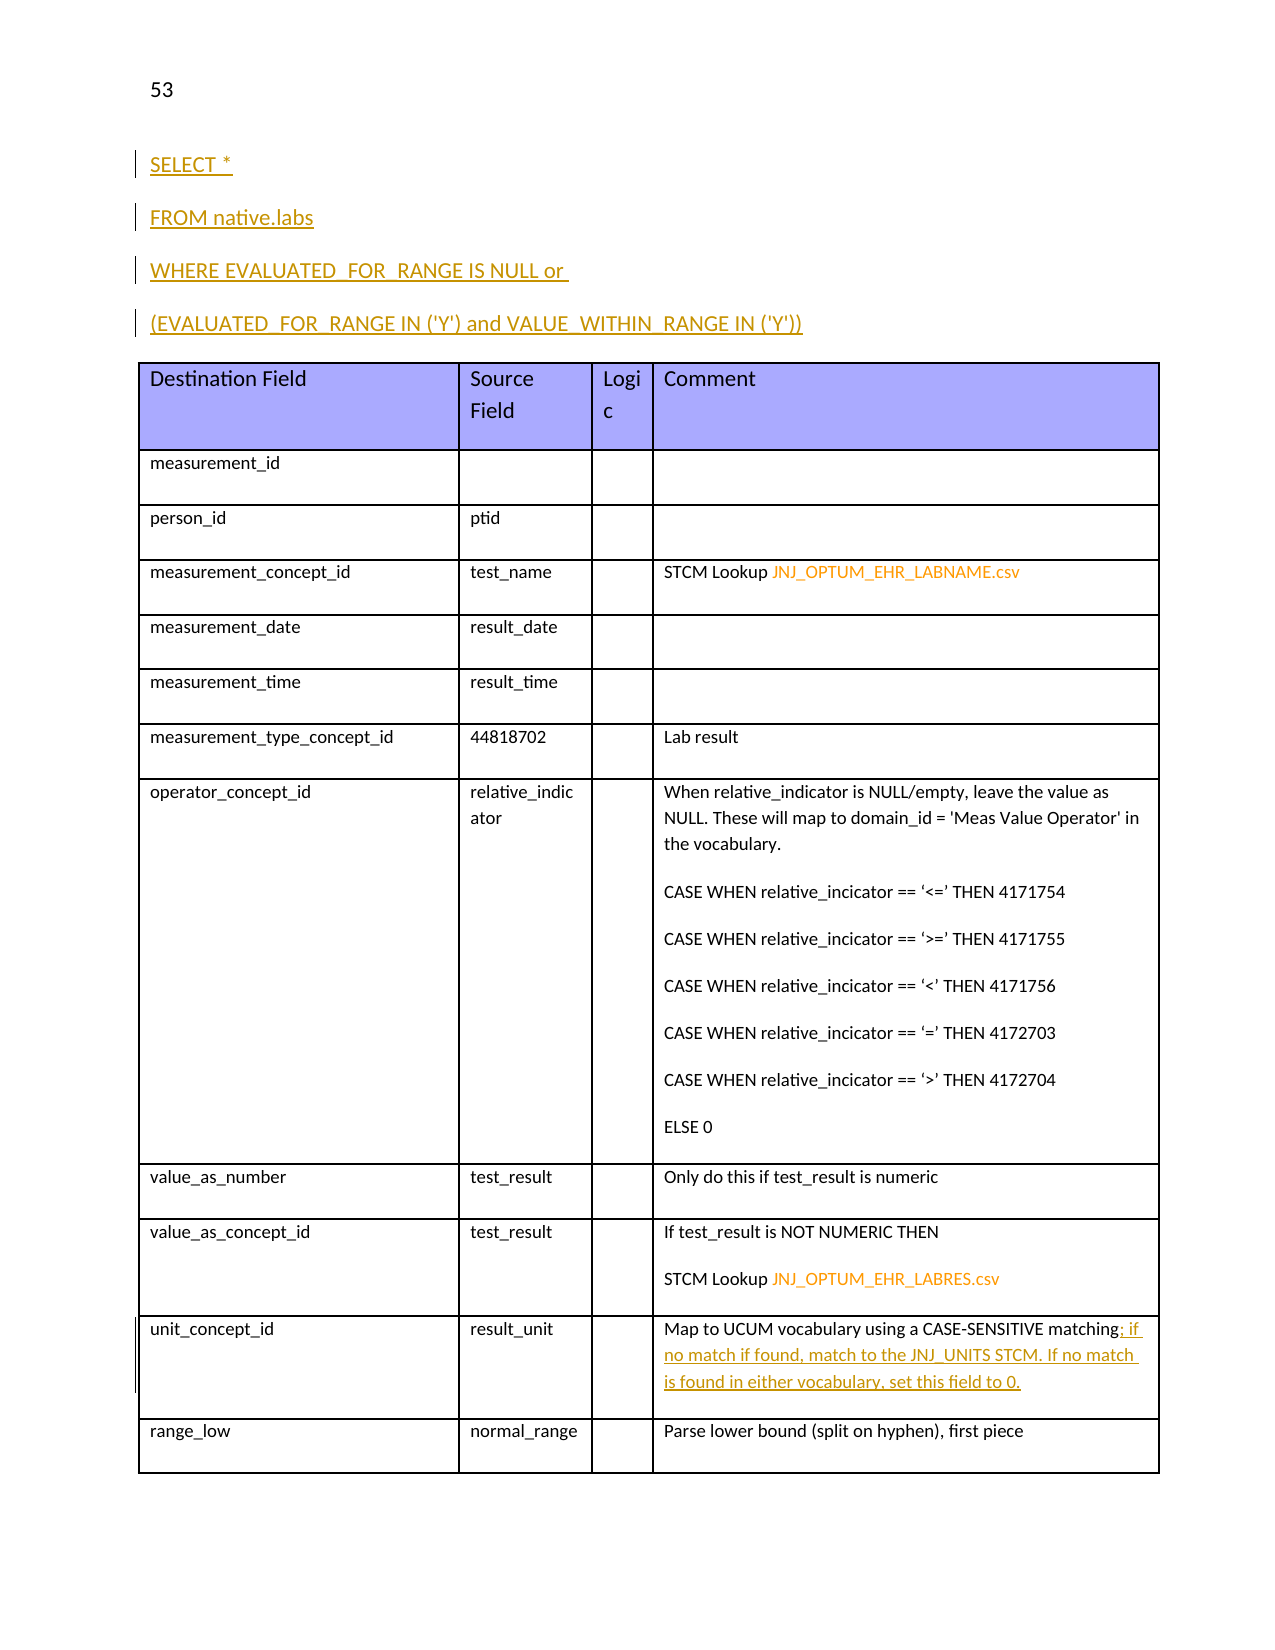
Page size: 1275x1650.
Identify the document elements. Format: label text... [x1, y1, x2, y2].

table_cell value_as_number [140, 1165, 458, 1218]
table_cell [593, 561, 652, 613]
table_cell Parse lower bound (split on hyphen), first piece [654, 1420, 1158, 1472]
table_cell result_unit [460, 1317, 591, 1417]
table_cell [654, 451, 1158, 504]
table_cell unit_concept_id [140, 1317, 458, 1417]
table_cell Lab result [654, 725, 1158, 778]
table_cell STCM Lookup JNJ_OPTUM_EHR_LABNAME.csv [654, 561, 1158, 613]
table_cell Only do this if test_result is numeric [654, 1165, 1158, 1218]
table_cell measurement_time [140, 670, 458, 723]
table_cell When relative_indicator is NULL/empty, leave the value as NULL. These will map to domain_id = 'Meas Value Operator' in the vocabulary. CASE WHEN relative_incicator == ‘<=’ THEN 4171754 CASE WHEN relative_incicator == ‘>=’ THEN 4171755 CASE WHEN relative_incicator == ‘<’ THEN 4171756 CASE WHEN relative_incicator == ‘=’ THEN 4172703 CASE WHEN relative_incicator == ‘>’ THEN 4172704 ELSE 0 [654, 780, 1158, 1163]
table_cell person_id [140, 506, 458, 559]
table_cell measurement_type_concept_id [140, 725, 458, 778]
table_cell result_date [460, 616, 591, 668]
table_cell range_low [140, 1420, 458, 1472]
table_header Destination Field [140, 364, 458, 449]
table_cell test_result [460, 1220, 591, 1315]
table_cell [593, 506, 652, 559]
table_cell [593, 1420, 652, 1472]
table_cell test_result [460, 1165, 591, 1218]
table_header Source Field [460, 364, 591, 449]
table_cell 44818702 [460, 725, 591, 778]
table_cell [593, 725, 652, 778]
table_cell Map to UCUM vocabulary using a CASE-SENSITIVE matching [654, 1317, 1158, 1417]
table_cell [593, 780, 652, 1163]
table_cell [654, 670, 1158, 723]
table_cell [654, 616, 1158, 668]
table_cell measurement_date [140, 616, 458, 668]
table_cell measurement_id [140, 451, 458, 504]
table_cell [654, 506, 1158, 559]
table_cell [593, 1317, 652, 1417]
table_cell relative_indicator [460, 780, 591, 1163]
table_cell measurement_concept_id [140, 561, 458, 613]
table_cell normal_range [460, 1420, 591, 1472]
table_cell operator_concept_id [140, 780, 458, 1163]
table_cell value_as_concept_id [140, 1220, 458, 1315]
table_cell [593, 670, 652, 723]
table_cell test_name [460, 561, 591, 613]
table_cell If test_result is NOT NUMERIC THEN STCM Lookup JNJ_OPTUM_EHR_LABRES.csv [654, 1220, 1158, 1315]
table_header Logic [593, 364, 652, 449]
table_cell [460, 451, 591, 504]
table_cell [593, 1220, 652, 1315]
table_cell [593, 451, 652, 504]
table_cell [593, 616, 652, 668]
table_cell ptid [460, 506, 591, 559]
table_header Comment [654, 364, 1158, 449]
table_cell [593, 1165, 652, 1218]
table_cell result_time [460, 670, 591, 723]
